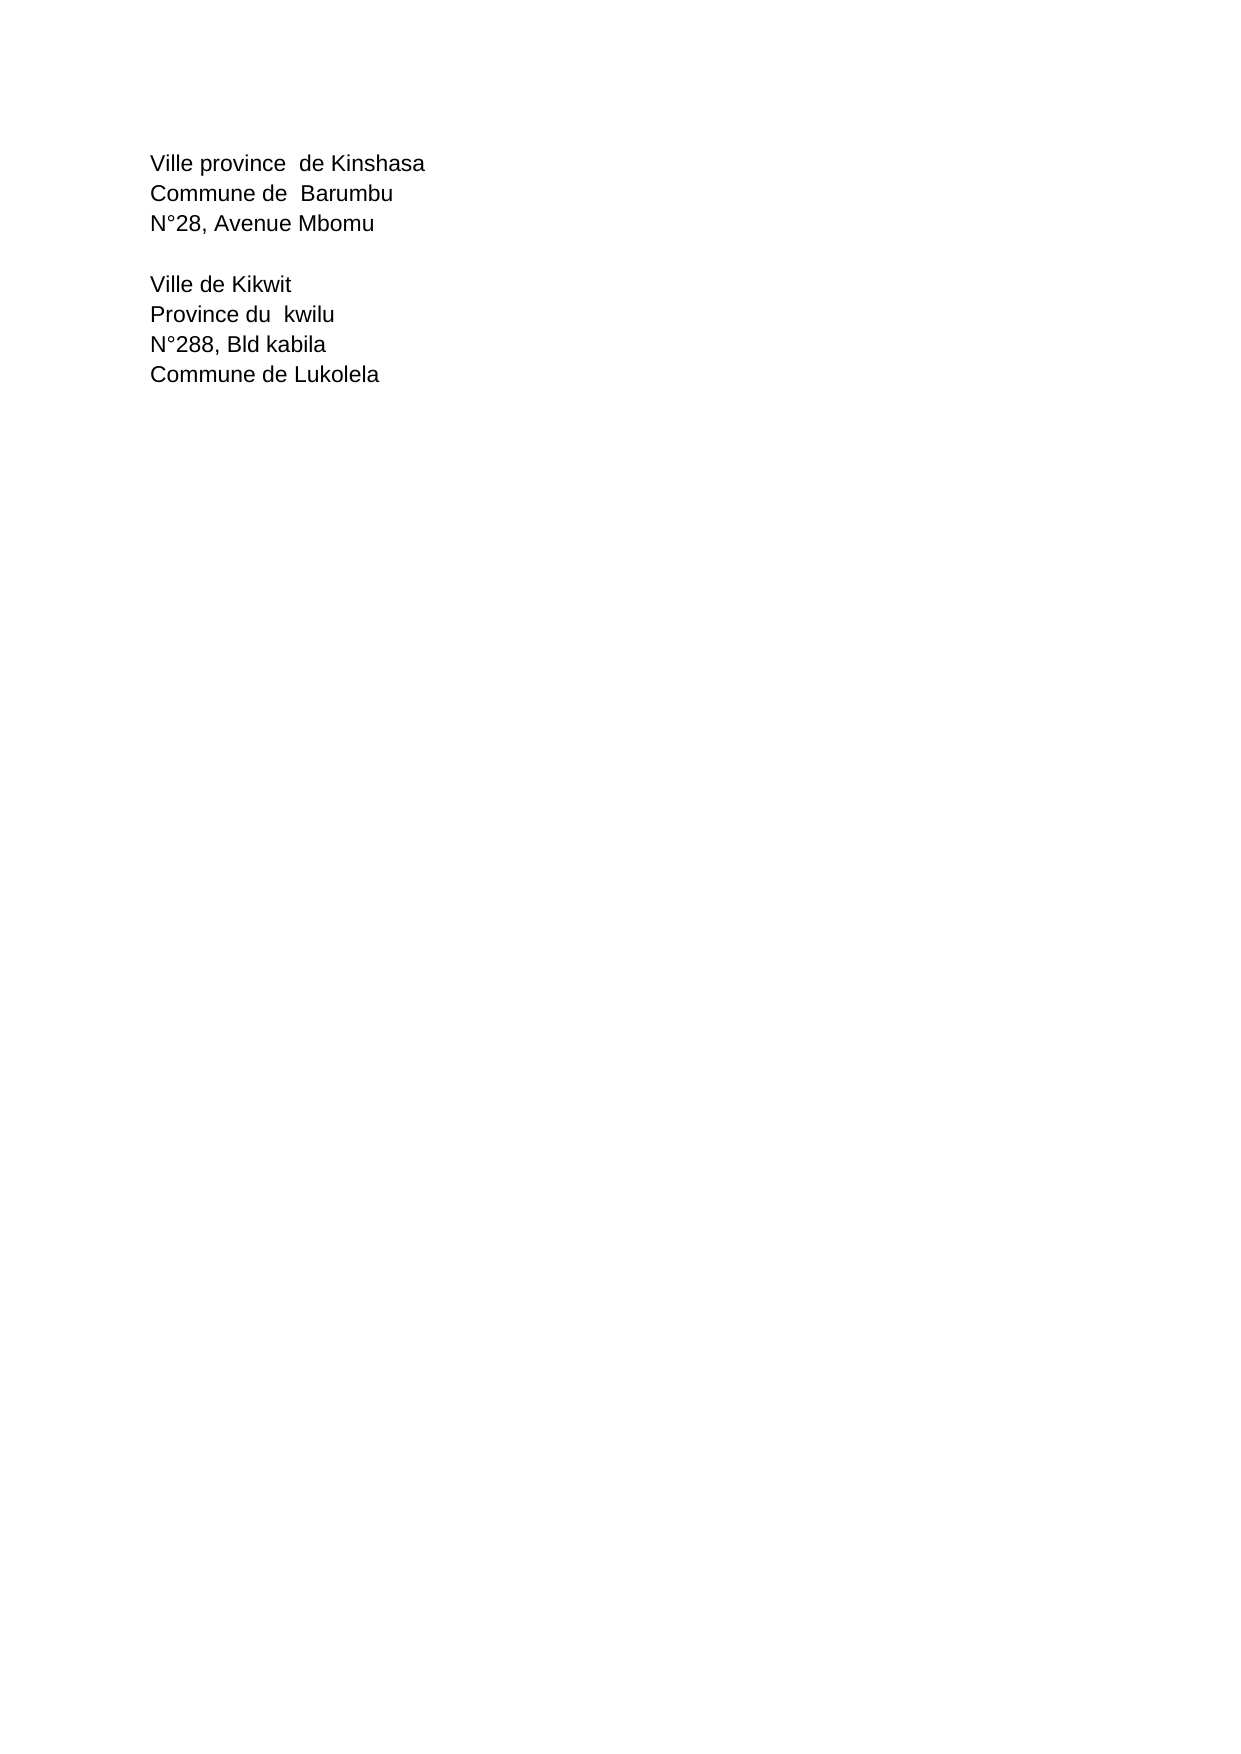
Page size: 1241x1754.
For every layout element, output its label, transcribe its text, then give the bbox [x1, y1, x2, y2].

text Ville province de Kinshasa [150, 150, 1090, 176]
text N°28, Avenue Mbomu [150, 210, 1090, 237]
text Province du kwilu [150, 301, 1090, 327]
text Ville de Kikwit [150, 271, 1090, 297]
text Commune de Barumbu [150, 180, 1090, 207]
text N°288, Bld kabila [150, 331, 1090, 358]
text Commune de Lukolela [150, 361, 1090, 388]
